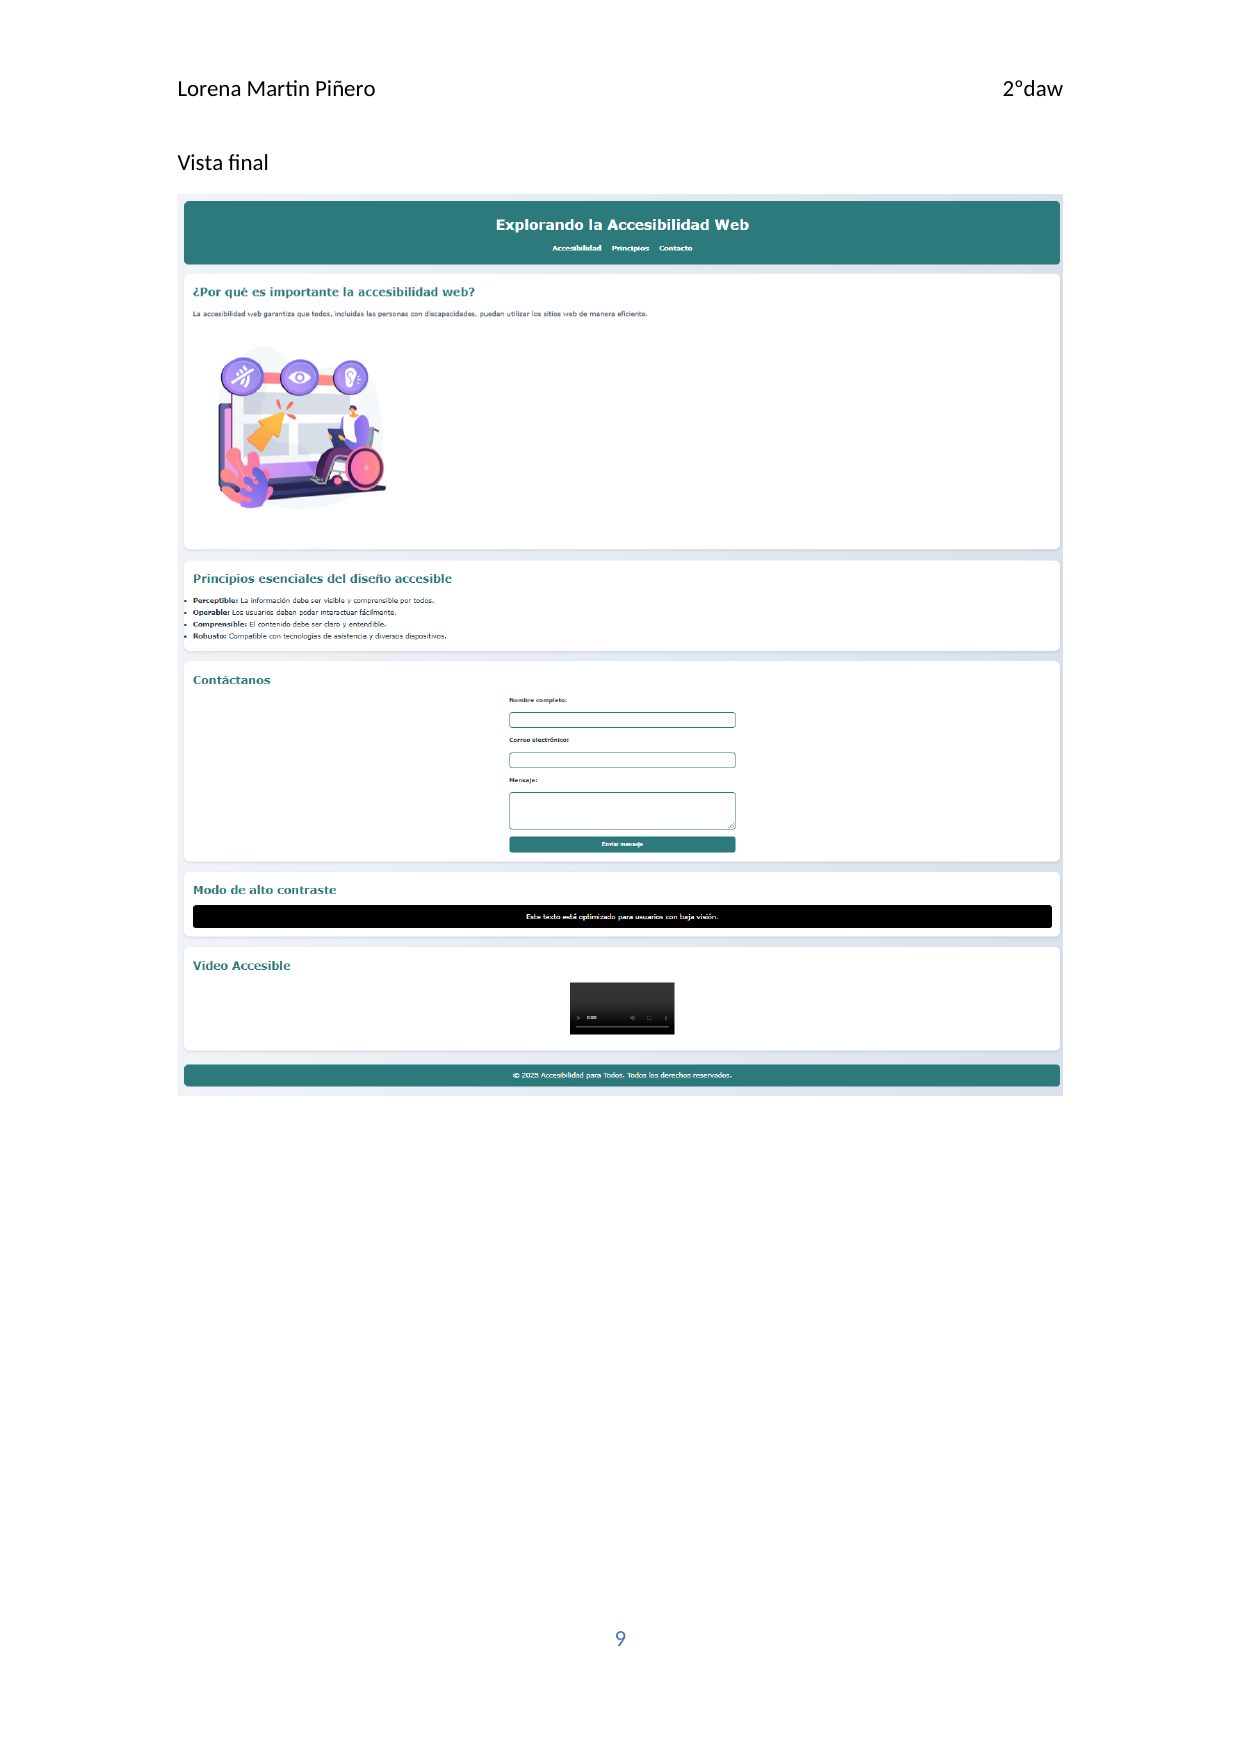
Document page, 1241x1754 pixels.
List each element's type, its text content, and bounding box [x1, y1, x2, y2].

text Vista final [177, 148, 1063, 176]
picture [177, 194, 1063, 1096]
